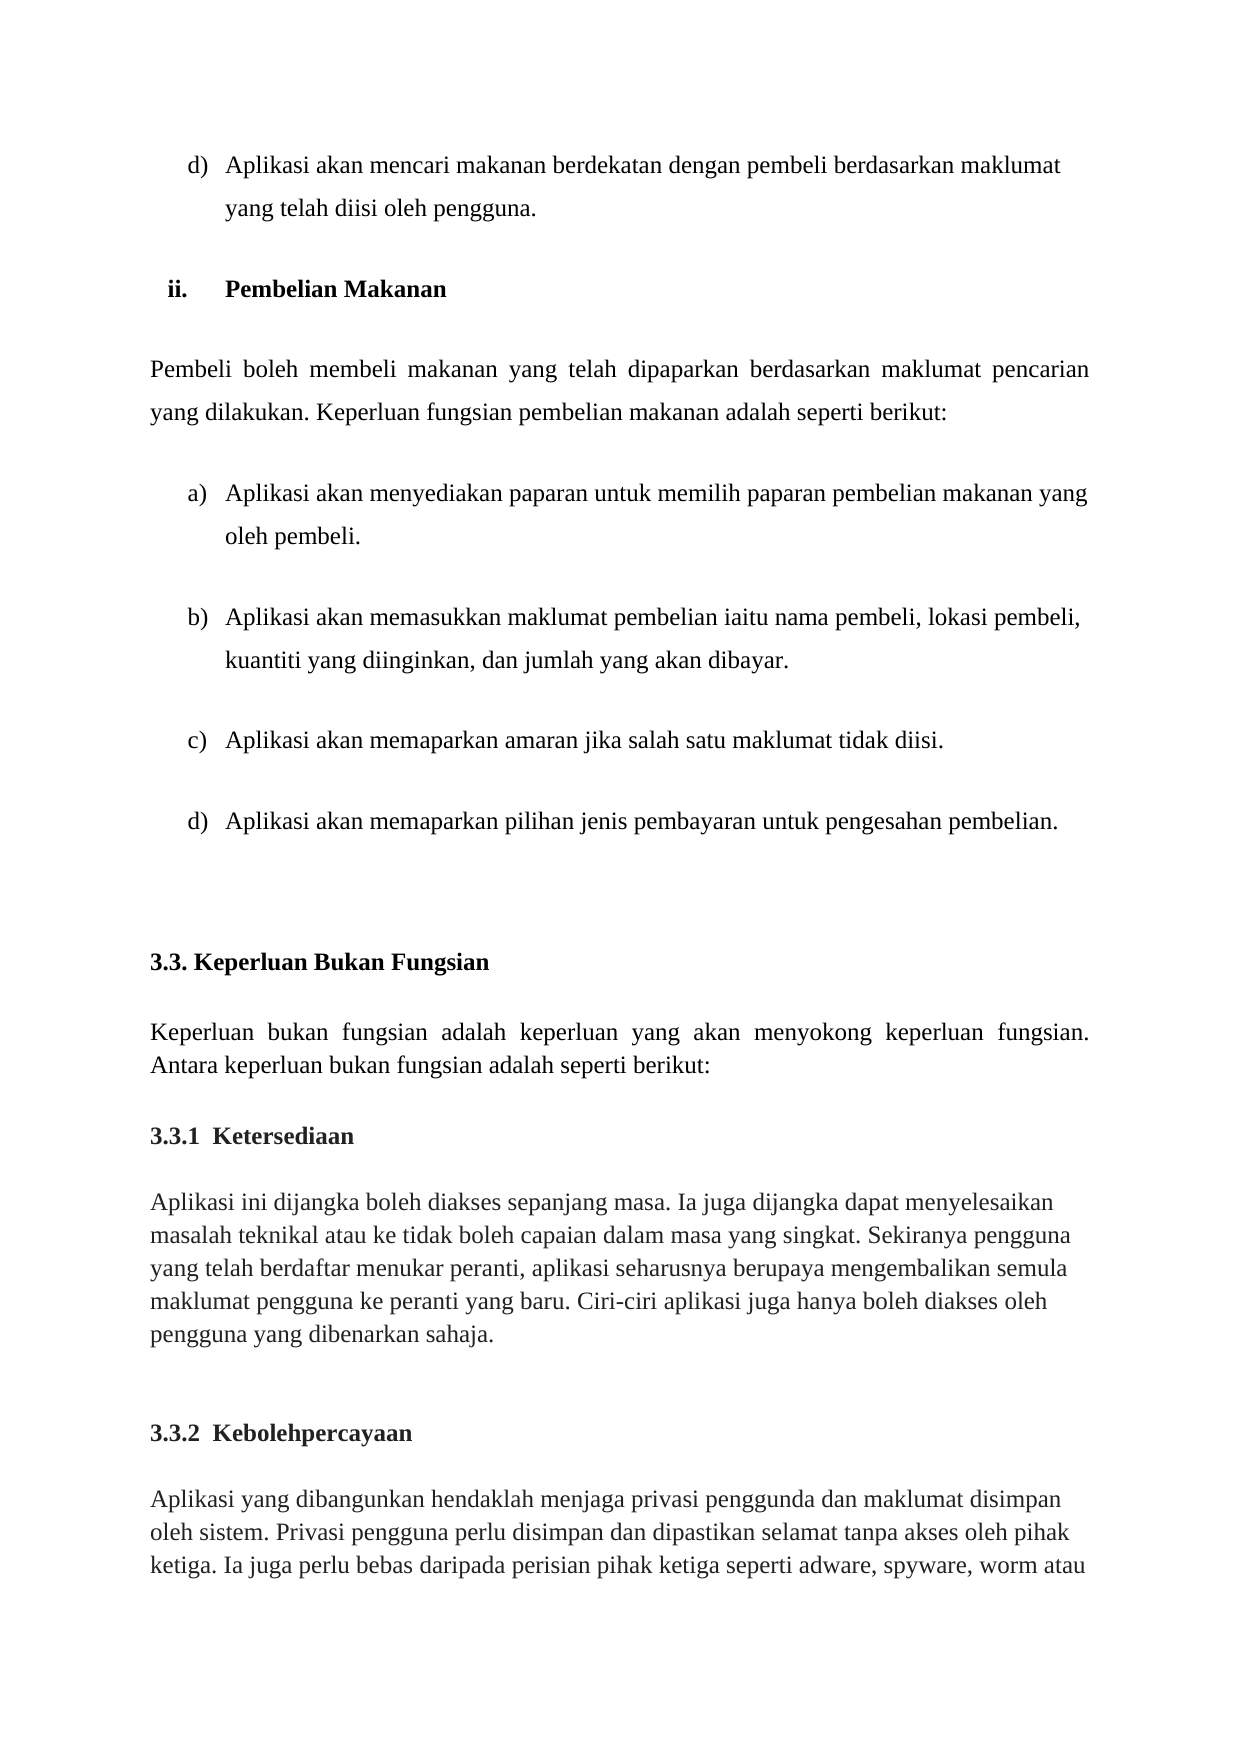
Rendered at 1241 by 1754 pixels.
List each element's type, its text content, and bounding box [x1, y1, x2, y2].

list Aplikasi akan mencari makanan berdekatan dengan pembeli berdasarkan maklumat yang telah diisi oleh pengguna. [187, 150, 1090, 222]
text Keperluan bukan fungsian adalah keperluan yang akan menyokong keperluan fungsian. Antara keperluan bukan fungsian adalah seperti berikut: [150, 1017, 1090, 1079]
text 3.3.2 Kebolehpercayaan [150, 1418, 1090, 1447]
text 3.3.1 Ketersediaan [150, 1121, 1090, 1149]
list Aplikasi akan memaparkan pilihan jenis pembayaran untuk pengesahan pembelian. [187, 806, 1090, 835]
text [150, 1484, 1090, 1579]
list Aplikasi akan memaparkan amaran jika salah satu maklumat tidak diisi. [187, 726, 1090, 754]
text Pembeli boleh membeli makanan yang telah dipaparkan berdasarkan maklumat pencarian yang dilakukan. Keperluan fungsian pembelian makanan adalah seperti berikut: [150, 354, 1090, 426]
text Aplikasi ini dijangka boleh diakses sepanjang masa. Ia juga dijangka dapat menyelesaikan masalah teknikal atau ke tidak boleh capaian dalam masa yang singkat. Sekiranya pengguna yang telah berdaftar menukar peranti, aplikasi seharusnya berupaya mengembalikan semula maklumat pengguna ke peranti yang baru. Ciri-ciri aplikasi juga hanya boleh diakses oleh pengguna yang dibenarkan sahaja. [150, 1187, 1090, 1348]
list Aplikasi akan memasukkan maklumat pembelian iaitu nama pembeli, lokasi pembeli, kuantiti yang diinginkan, dan jumlah yang akan dibayar. [187, 602, 1090, 674]
text 3.3. Keperluan Bukan Fungsian [150, 947, 1090, 975]
list Aplikasi akan menyediakan paparan untuk memilih paparan pembelian makanan yang oleh pembeli. [187, 478, 1090, 550]
list Pembelian Makanan [187, 274, 1090, 302]
